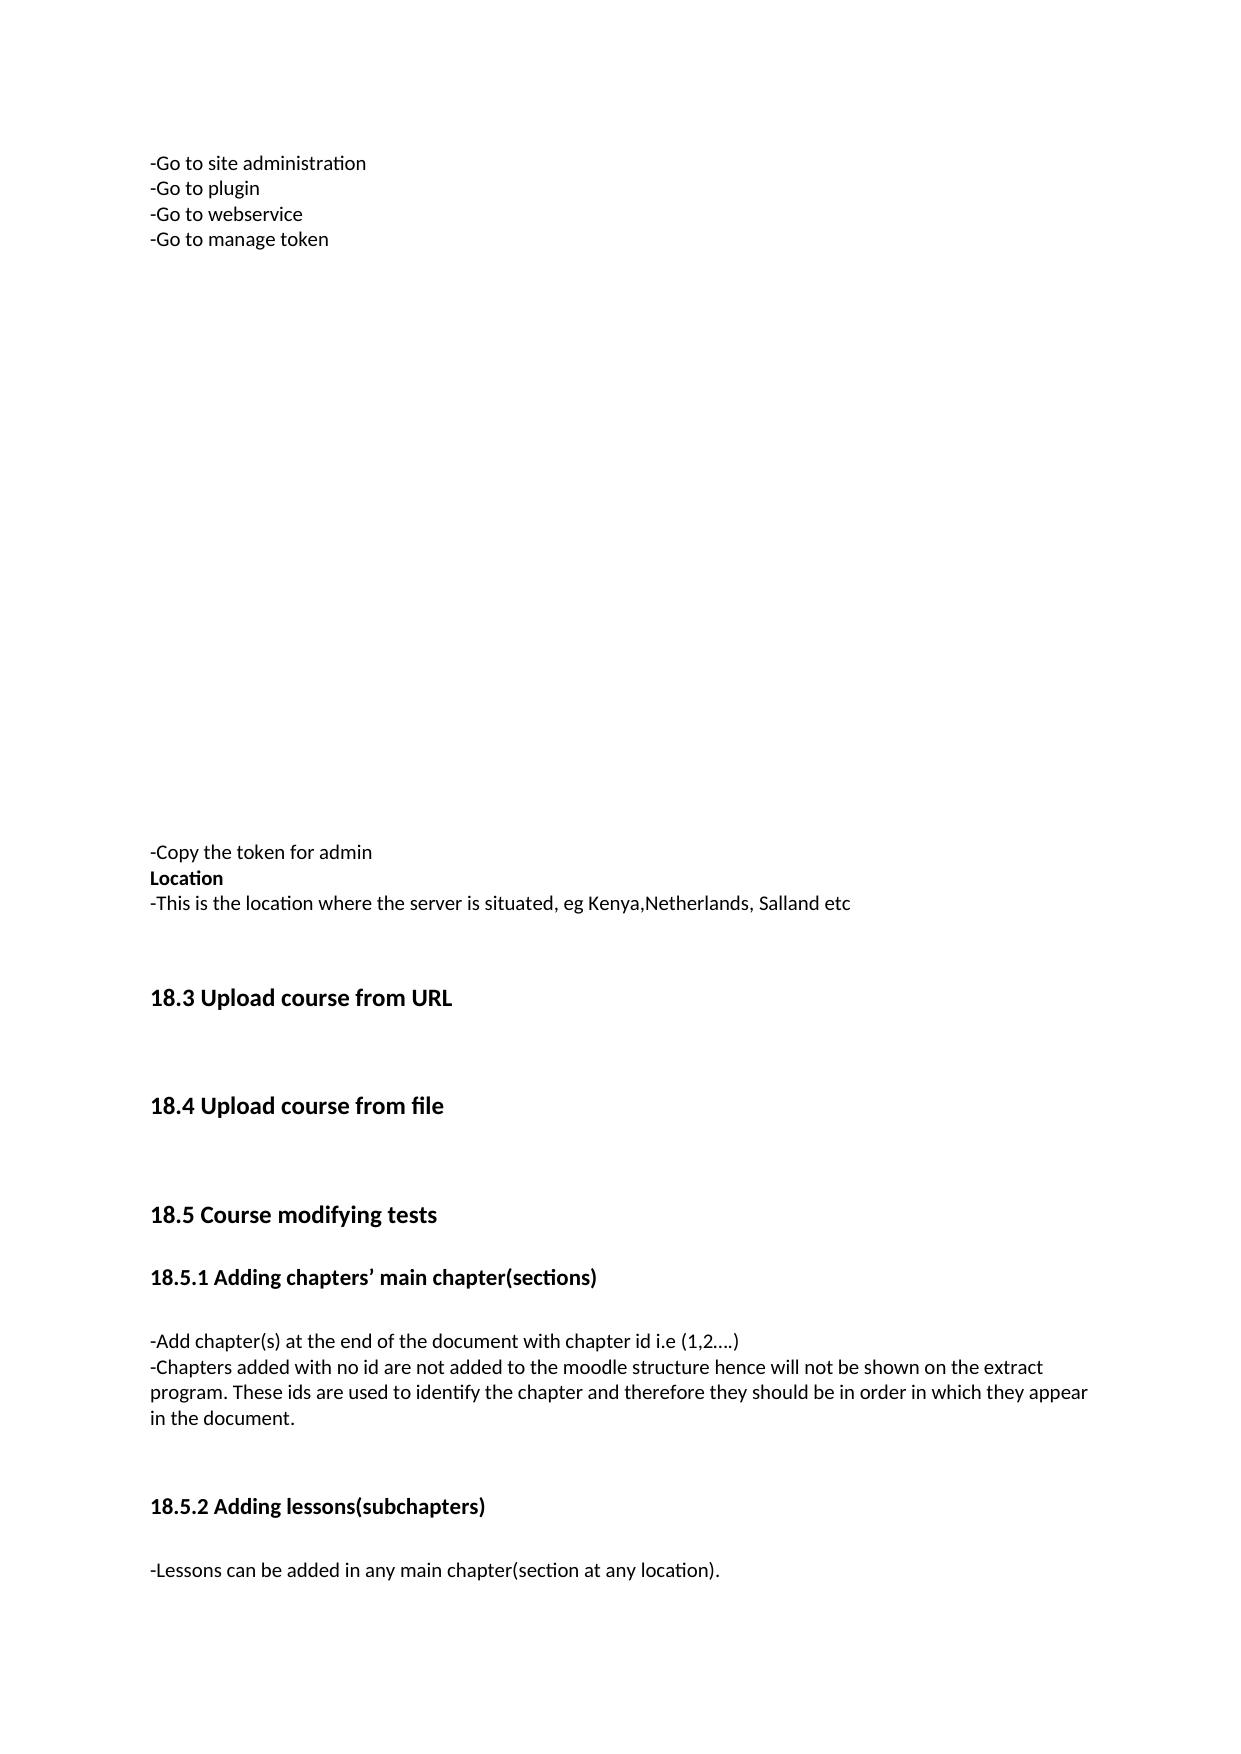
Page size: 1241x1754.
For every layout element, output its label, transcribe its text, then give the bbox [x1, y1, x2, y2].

text -Lessons can be added in any main chapter(section at any location). [150, 1557, 1090, 1583]
text 18.5.1 Adding chapters’ main chapter(sections) [150, 1263, 1090, 1291]
text -Chapters added with no id are not added to the moodle structure hence will not be shown on the extract program. These ids are used to identify the chapter and therefore they should be in order in which they appear in the document. [150, 1354, 1090, 1430]
text 18.5.2 Adding lessons(subchapters) [150, 1492, 1090, 1520]
text -Go to manage token [150, 226, 1090, 252]
text 18.4 Upload course from file [150, 1090, 1090, 1121]
text -Go to webservice [150, 201, 1090, 226]
text -Go to plugin [150, 175, 1090, 201]
text -Copy the token for admin [150, 814, 1090, 865]
text Location [150, 865, 1090, 890]
text 18.5 Course modifying tests [150, 1199, 1090, 1230]
text -This is the location where the server is situated, eg Kenya,Netherlands, Salland etc [150, 890, 1090, 916]
text -Go to site administration [150, 150, 1090, 175]
text -Add chapter(s) at the end of the document with chapter id i.e (1,2….) [150, 1328, 1090, 1354]
text 18.3 Upload course from URL [150, 982, 1090, 1012]
